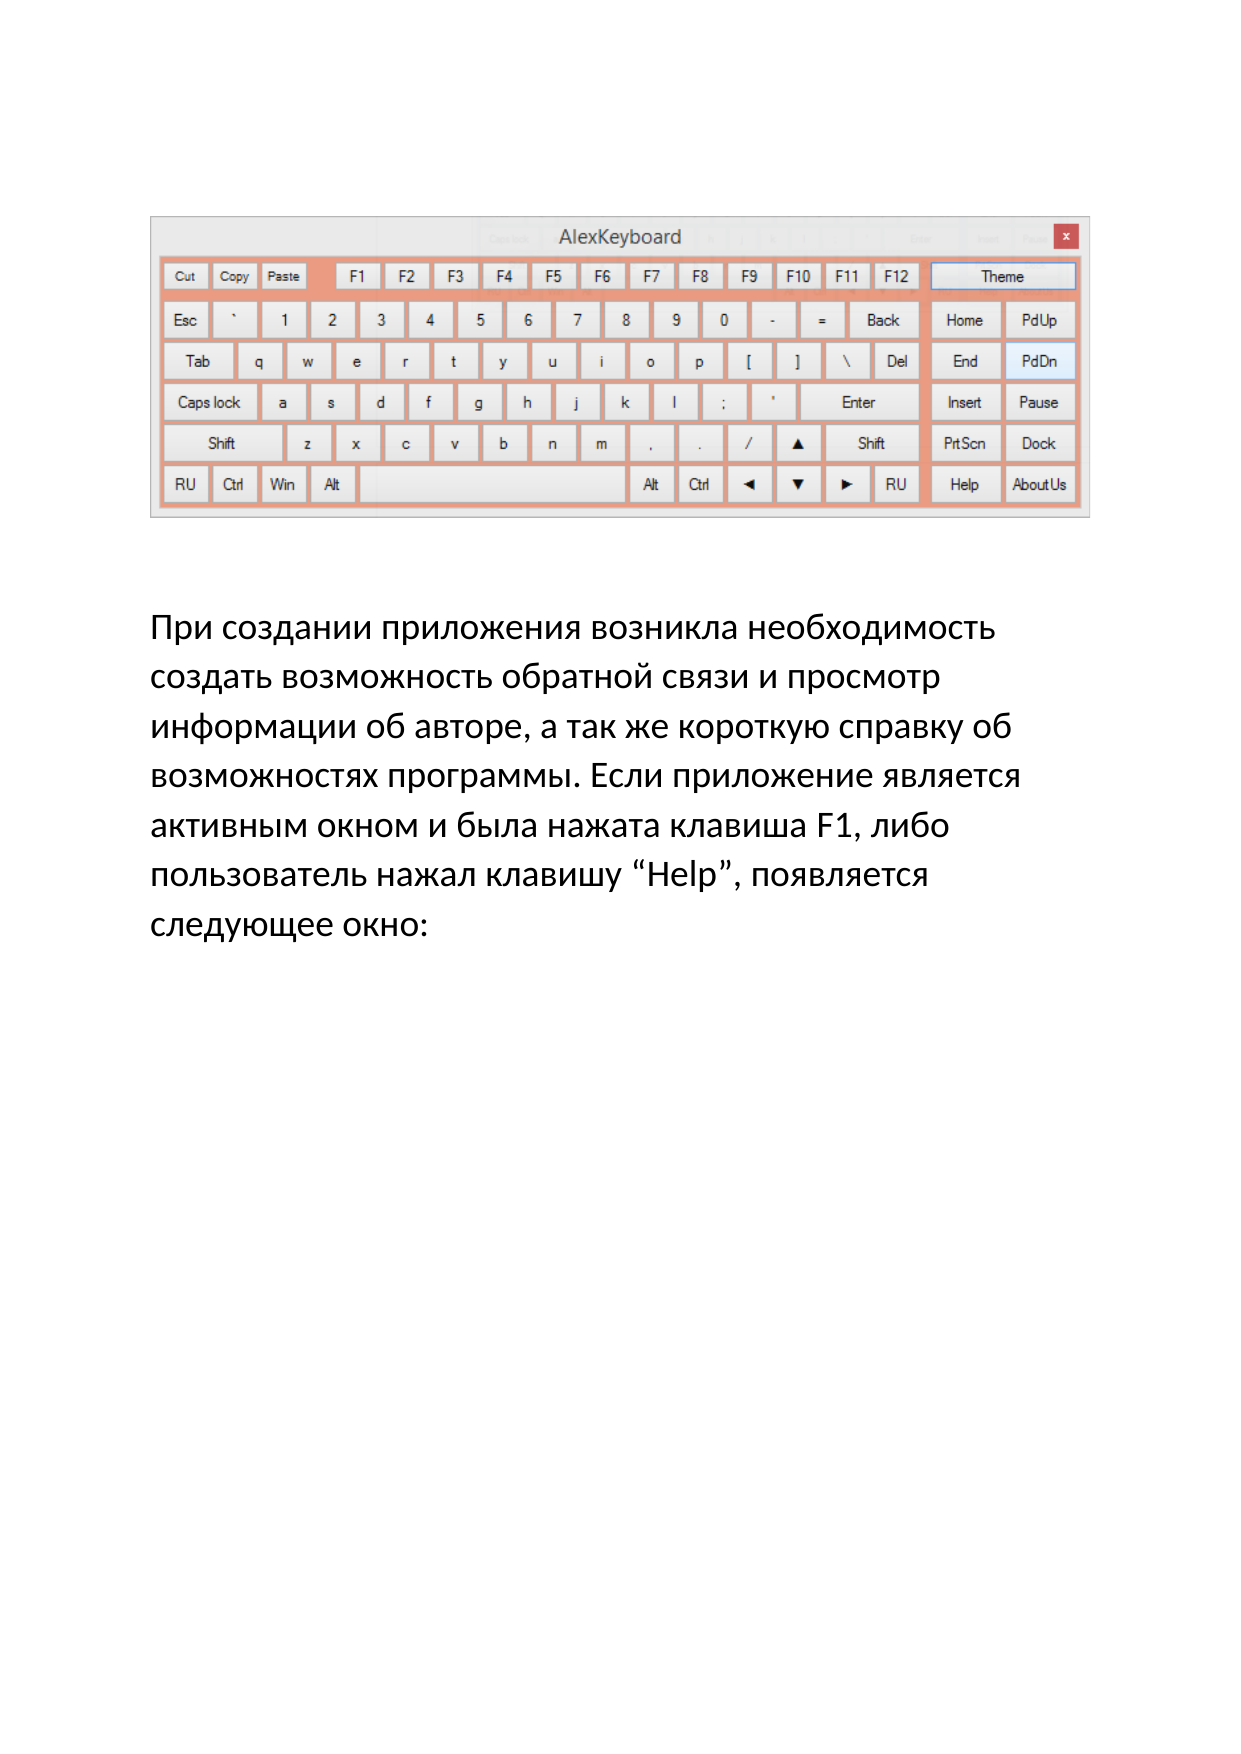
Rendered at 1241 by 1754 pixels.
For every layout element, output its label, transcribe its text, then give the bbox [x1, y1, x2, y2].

text При создании приложения возникла необходимость создать возможность обратной связи и просмотр информации об авторе, а так же короткую справку об возможностях программы. Если приложение является активным окном и была нажата клавиша F1, либо пользователь нажал клавишу “Help”, появляется следующее окно: [150, 603, 1090, 945]
picture [150, 216, 1091, 518]
